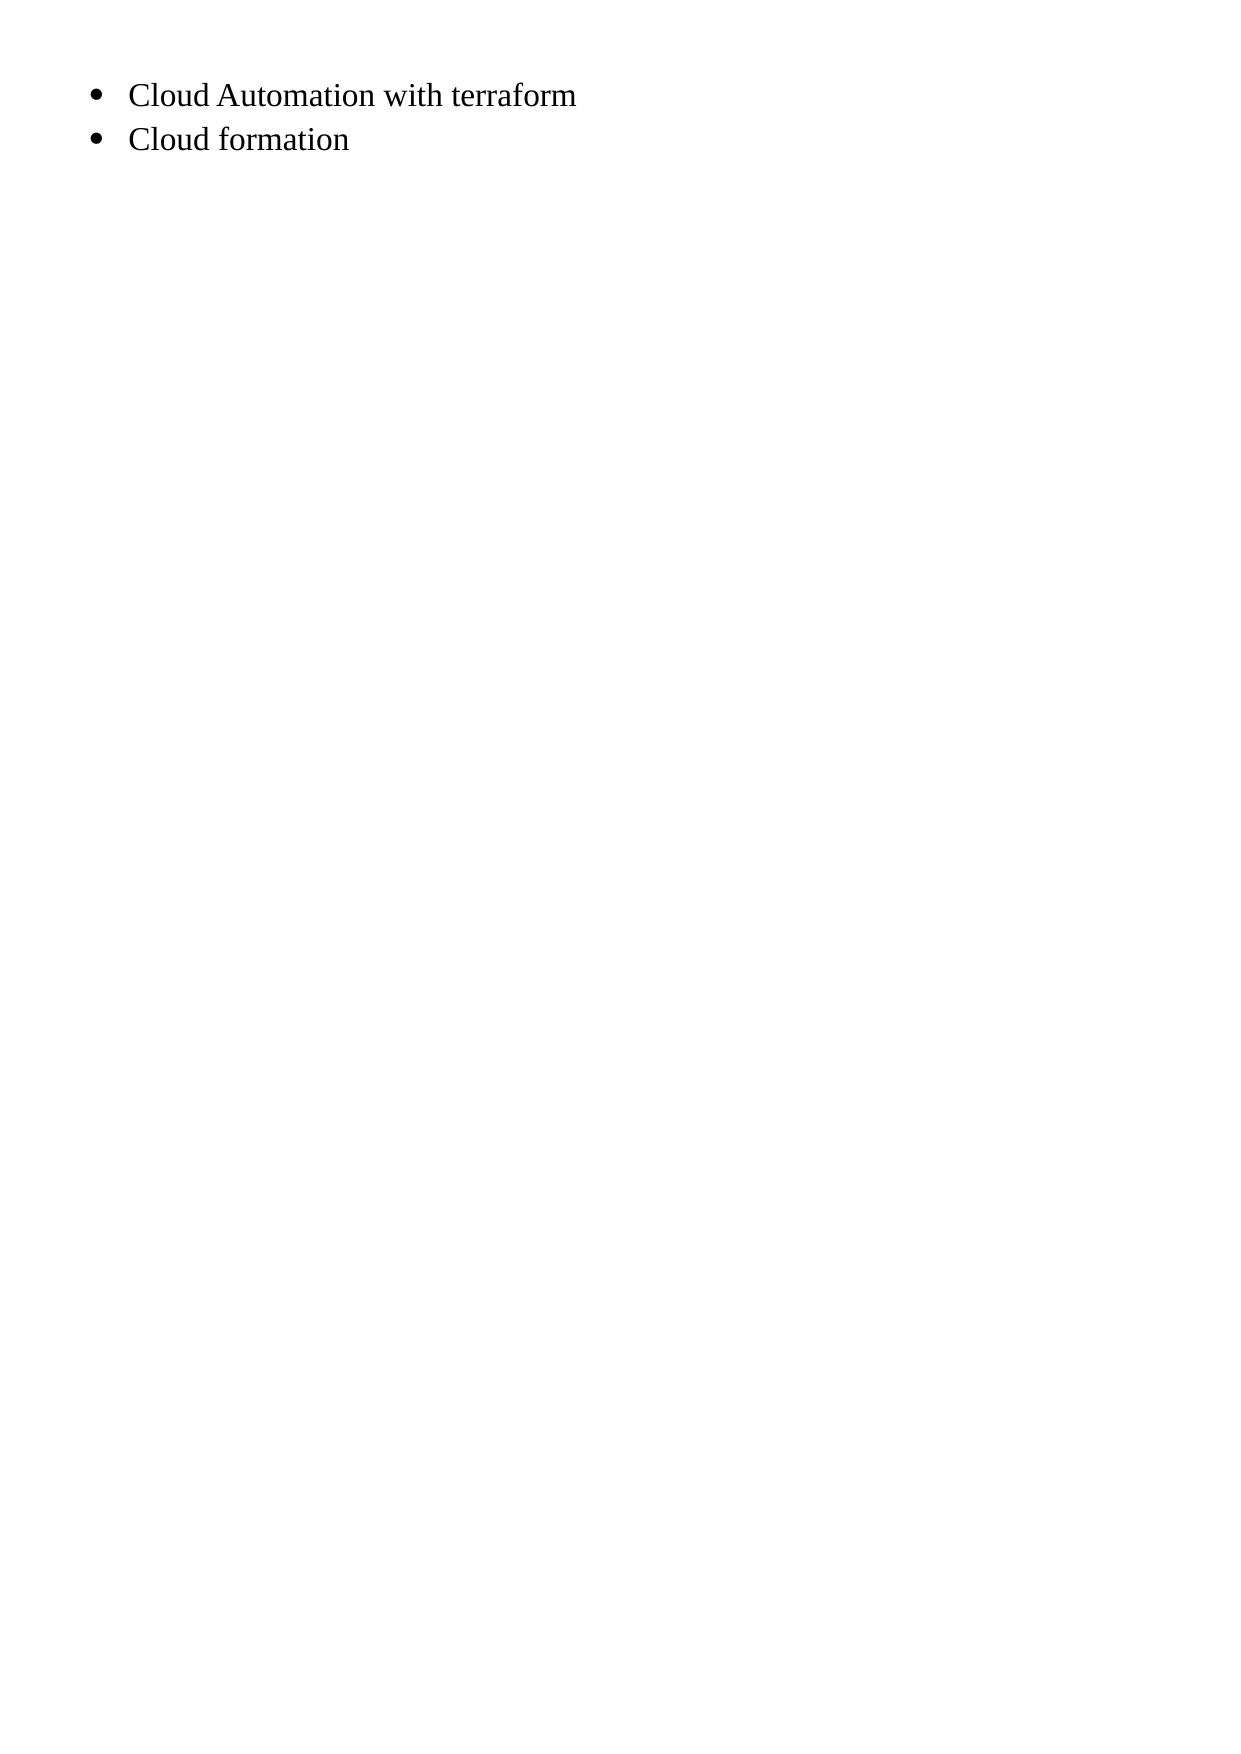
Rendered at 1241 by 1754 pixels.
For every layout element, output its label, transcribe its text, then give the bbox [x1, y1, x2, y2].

list Cloud Automation with terraform [91, 75, 1165, 113]
list Cloud formation [91, 119, 1165, 157]
